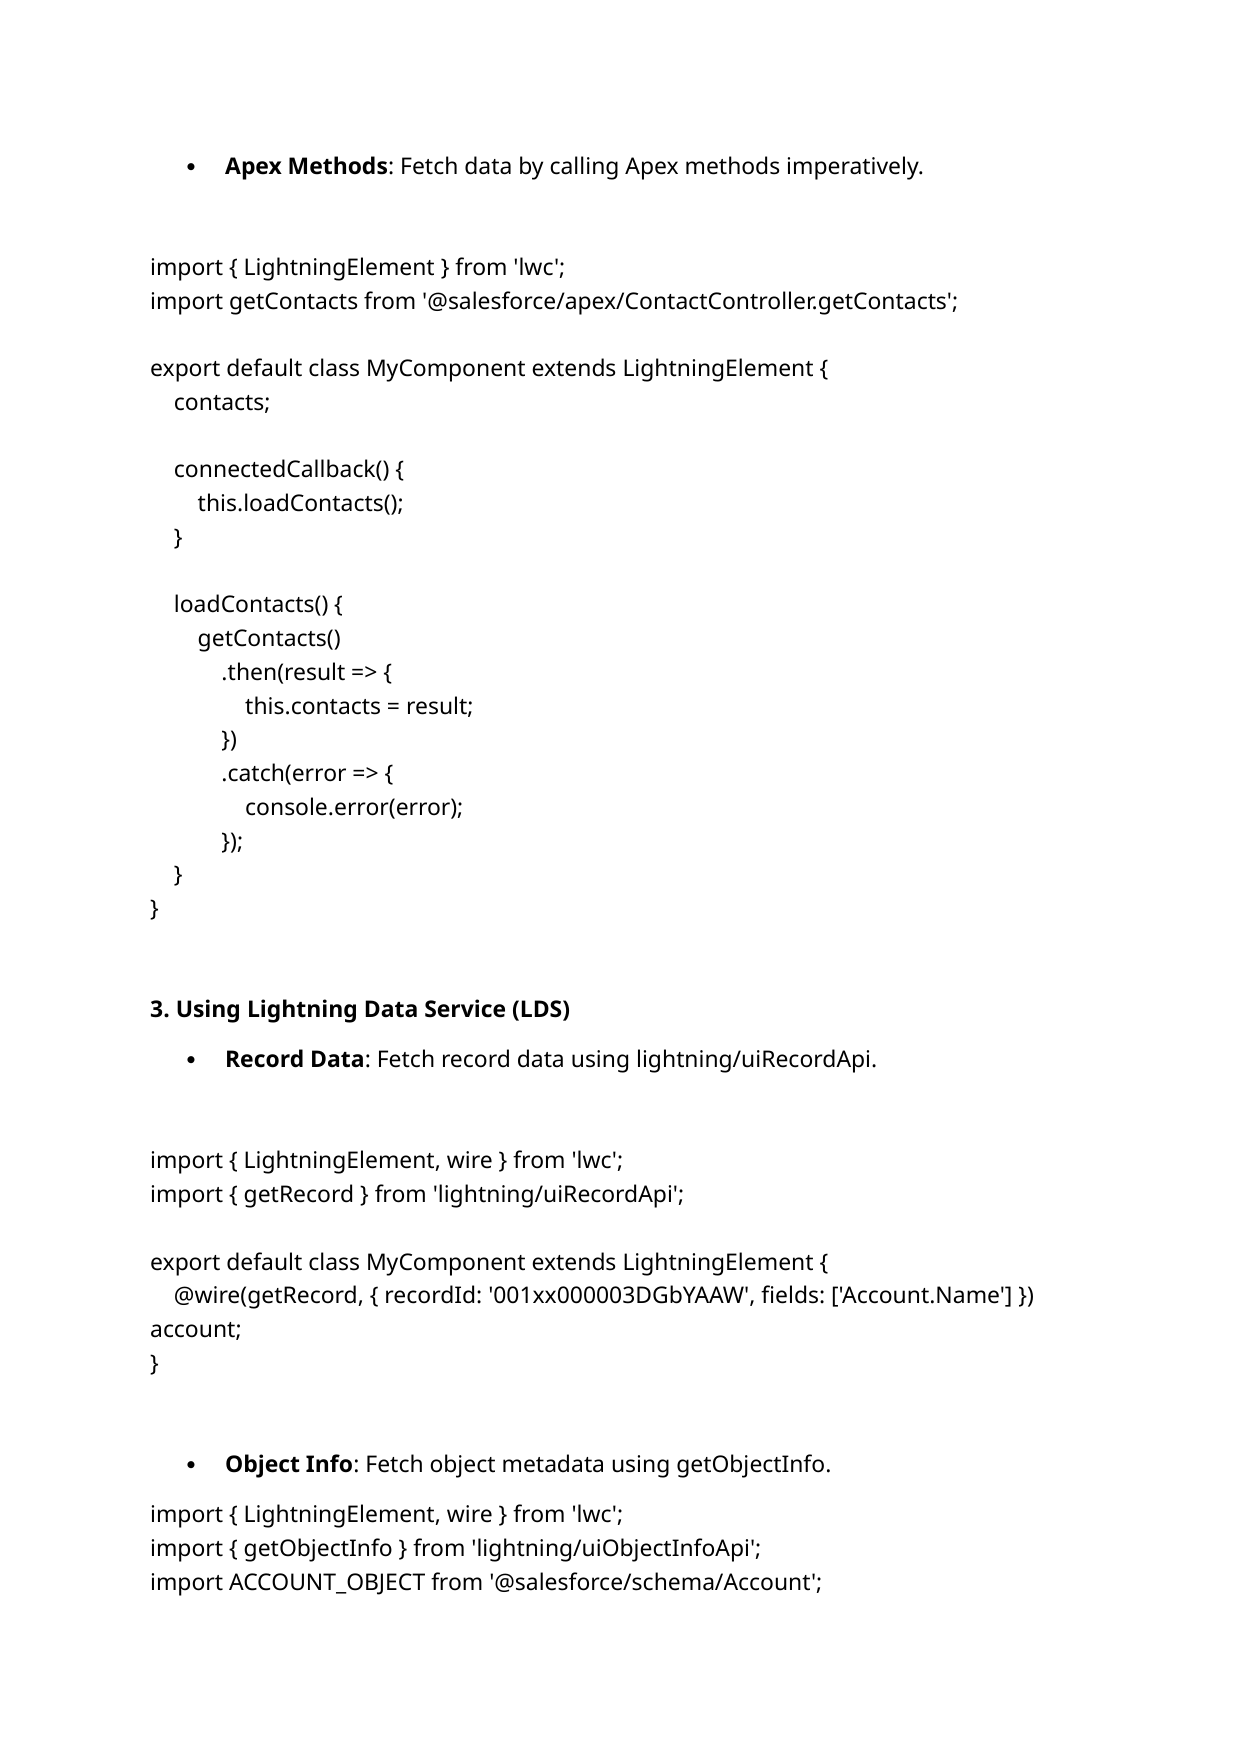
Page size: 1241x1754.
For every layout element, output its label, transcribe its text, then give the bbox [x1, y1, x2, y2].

list Record Data: Fetch record data using lightning/uiRecordApi. [187, 1043, 1090, 1074]
text 3. Using Lightning Data Service (LDS) [150, 993, 1090, 1024]
text import { LightningElement } from 'lwc'; import getContacts from '@salesforce/apex/ContactController.getContacts'; export default class MyComponent extends LightningElement { contacts; connectedCallback() { this.loadContacts(); } loadContacts() { getContacts() .then(result => { this.contacts = result; }) .catch(error => { console.error(error); }); } } [150, 251, 1090, 923]
list Apex Methods: Fetch data by calling Apex methods imperatively. [187, 150, 1090, 181]
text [150, 1498, 1090, 1597]
text import { LightningElement, wire } from 'lwc'; import { getRecord } from 'lightning/uiRecordApi'; export default class MyComponent extends LightningElement { @wire(getRecord, { recordId: '001xx000003DGbYAAW', fields: ['Account.Name'] }) account; } [150, 1144, 1090, 1378]
list Object Info: Fetch object metadata using getObjectInfo. [187, 1447, 1090, 1479]
